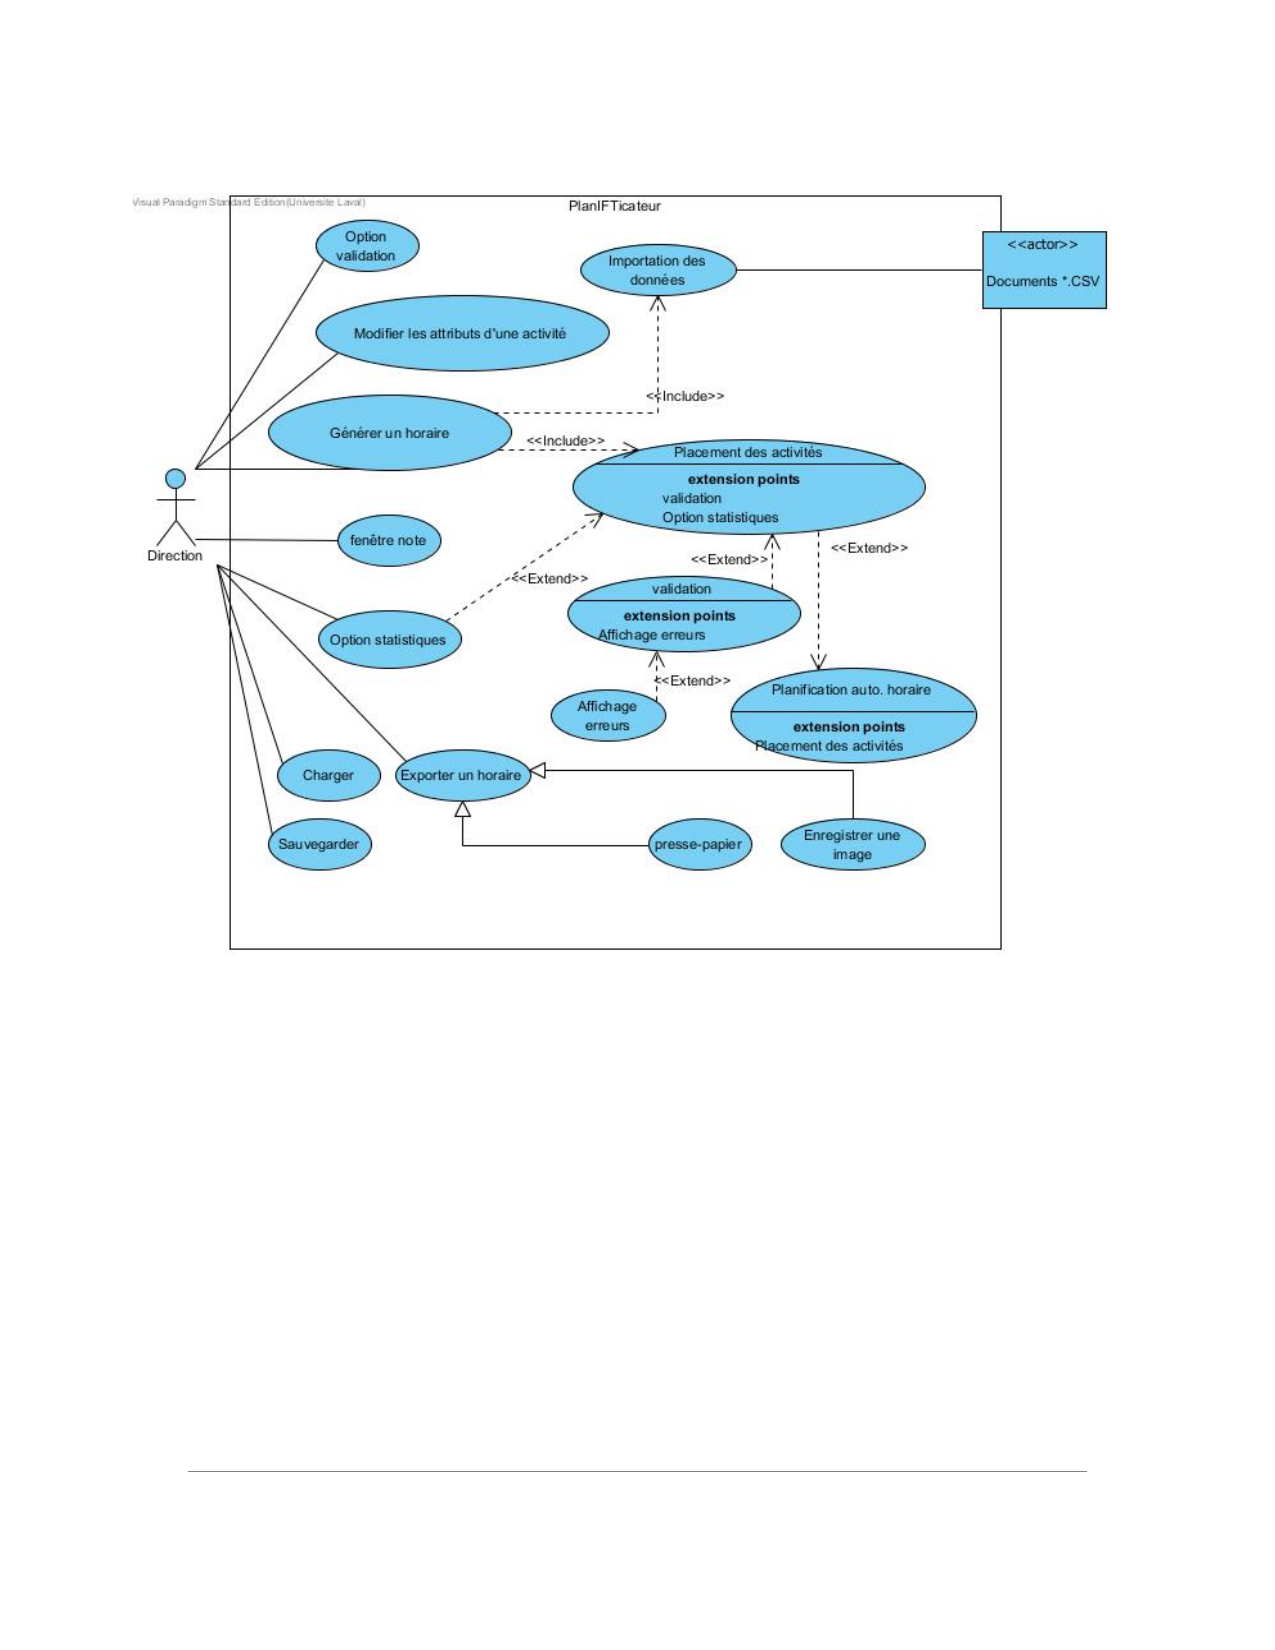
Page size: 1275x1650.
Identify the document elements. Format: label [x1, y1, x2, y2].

picture [132, 193, 1111, 955]
